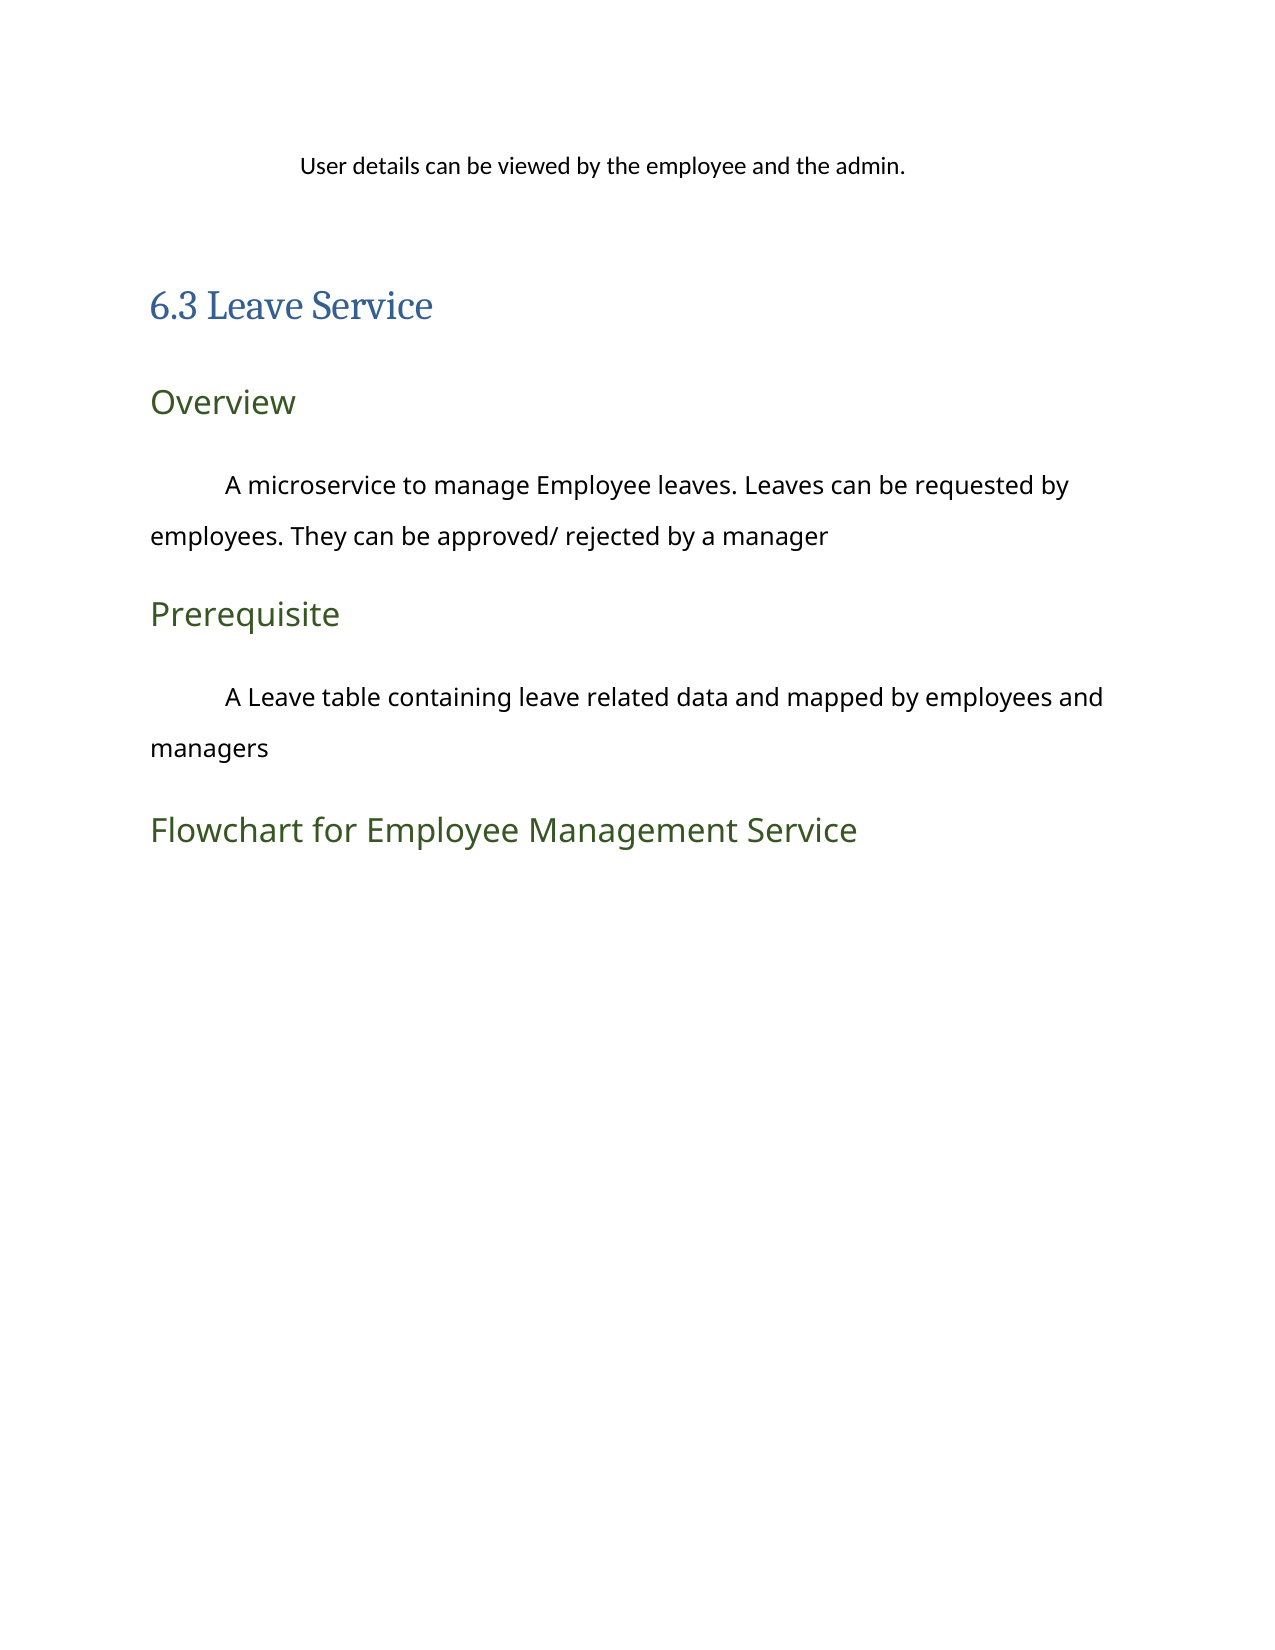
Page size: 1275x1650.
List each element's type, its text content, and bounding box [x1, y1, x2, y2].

text A microservice to manage Employee leaves. Leaves can be requested by employees. They can be approved/ rejected by a manager [150, 468, 1125, 553]
text Overview [150, 379, 1125, 424]
text Flowchart for Employee Management Service [150, 807, 1125, 852]
text 6.3 Leave Service [150, 282, 1125, 330]
text Prerequisite [150, 591, 1125, 636]
text A Leave table containing leave related data and mapped by employees and managers [150, 679, 1125, 764]
list User details can be viewed by the employee and the admin. [300, 150, 1125, 181]
